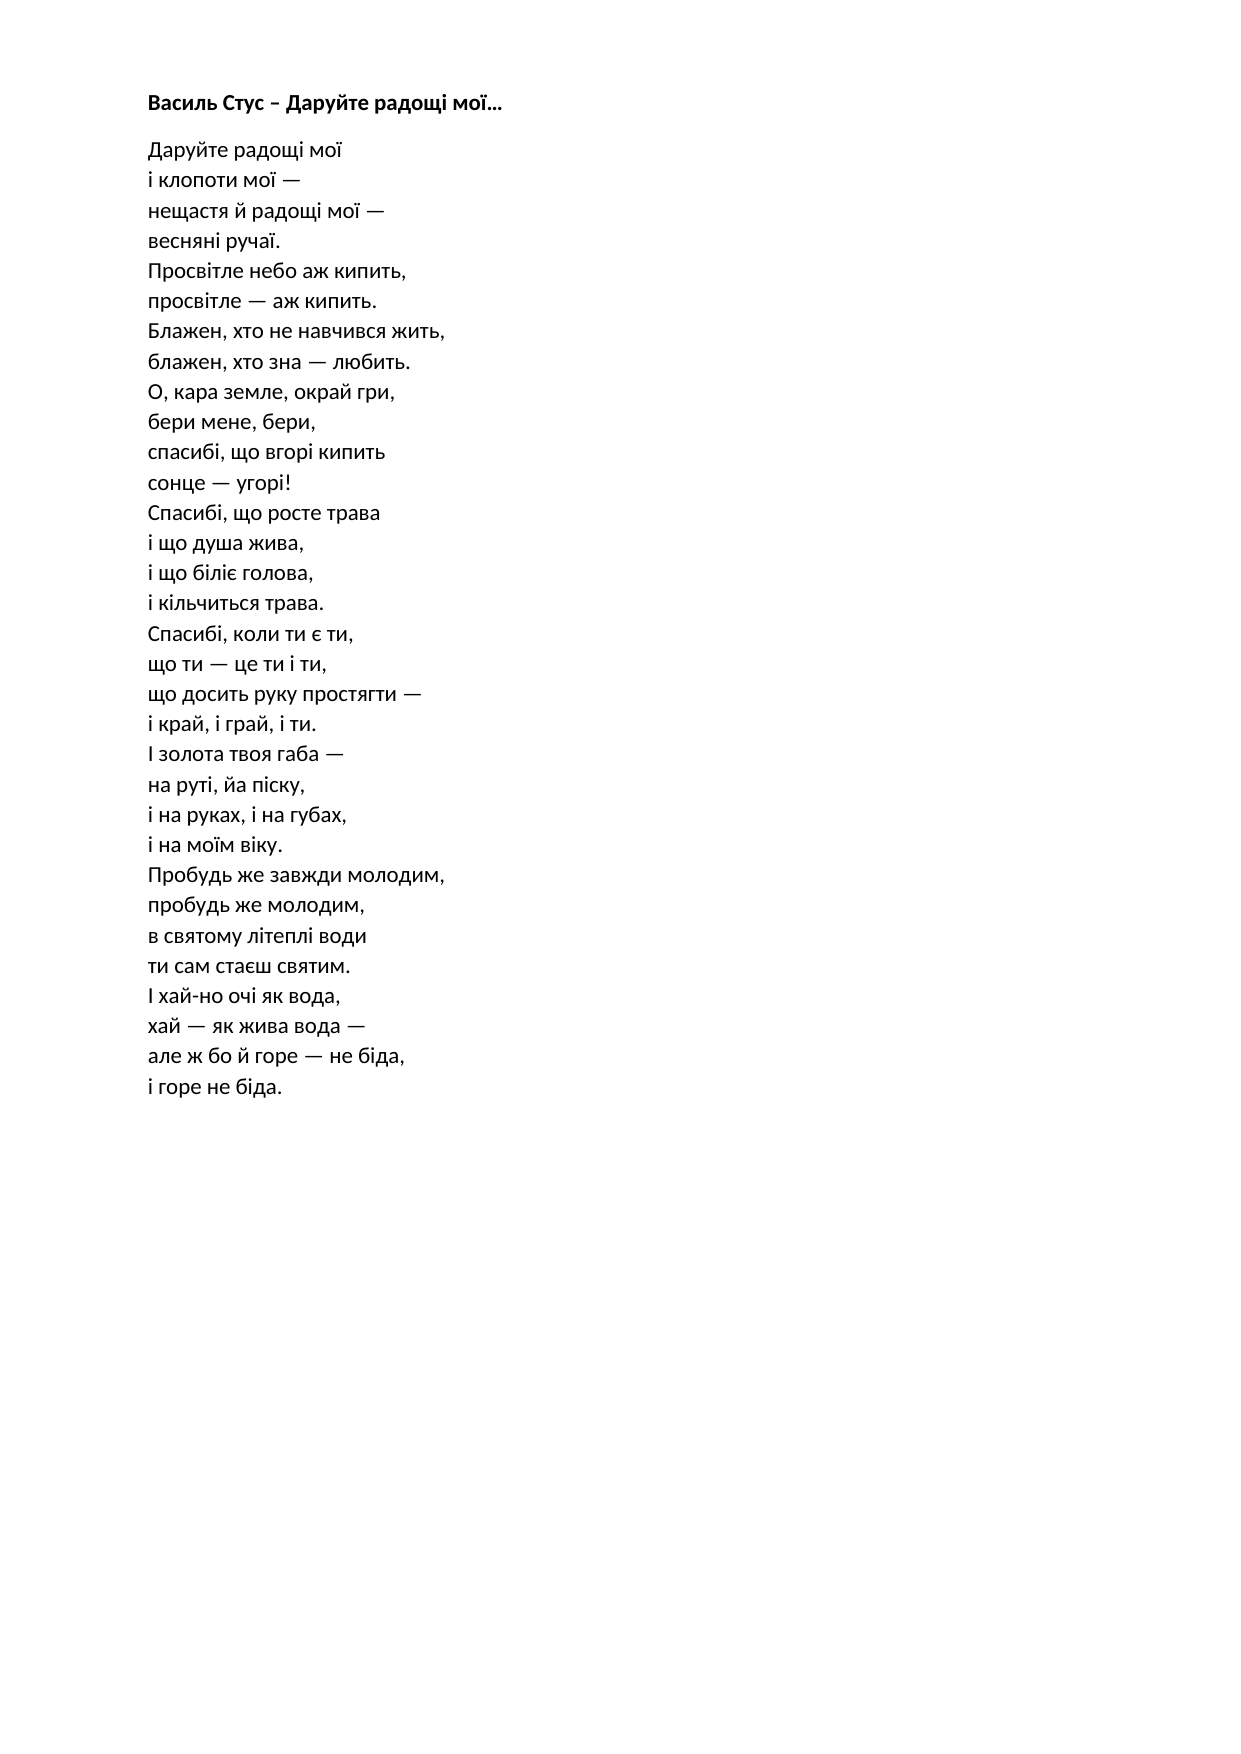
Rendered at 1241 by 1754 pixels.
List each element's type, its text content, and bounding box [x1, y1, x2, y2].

text Василь Стус – Даруйте радощі мої… [148, 88, 1152, 117]
text Даруйте радощі мої і клопоти мої — нещастя й радощі мої — весняні ручаї. Просвітле небо аж кипить, просвітле — аж кипить. Блажен, хто не навчився жить, блажен, хто зна — любить. О, кара земле, окрай гри, бери мене, бери, спасибі, що вгорі кипить сонце — угорі! Спасибі, що росте трава і що душа жива, і що біліє голова, і кільчиться трава. Спасибі, коли ти є ти, що ти — це ти і ти, що досить руку простягти — і край, і грай, і ти. І золота твоя габа — на руті, йа піску, і на руках, і на губах, і на моїм віку. Пробудь же завжди молодим, пробудь же молодим, в святому літеплі води ти сам стаєш святим. І хай-но очі як вода, хай — як жива вода — але ж бо й горе — не біда, і горе не біда. [148, 135, 1152, 1100]
